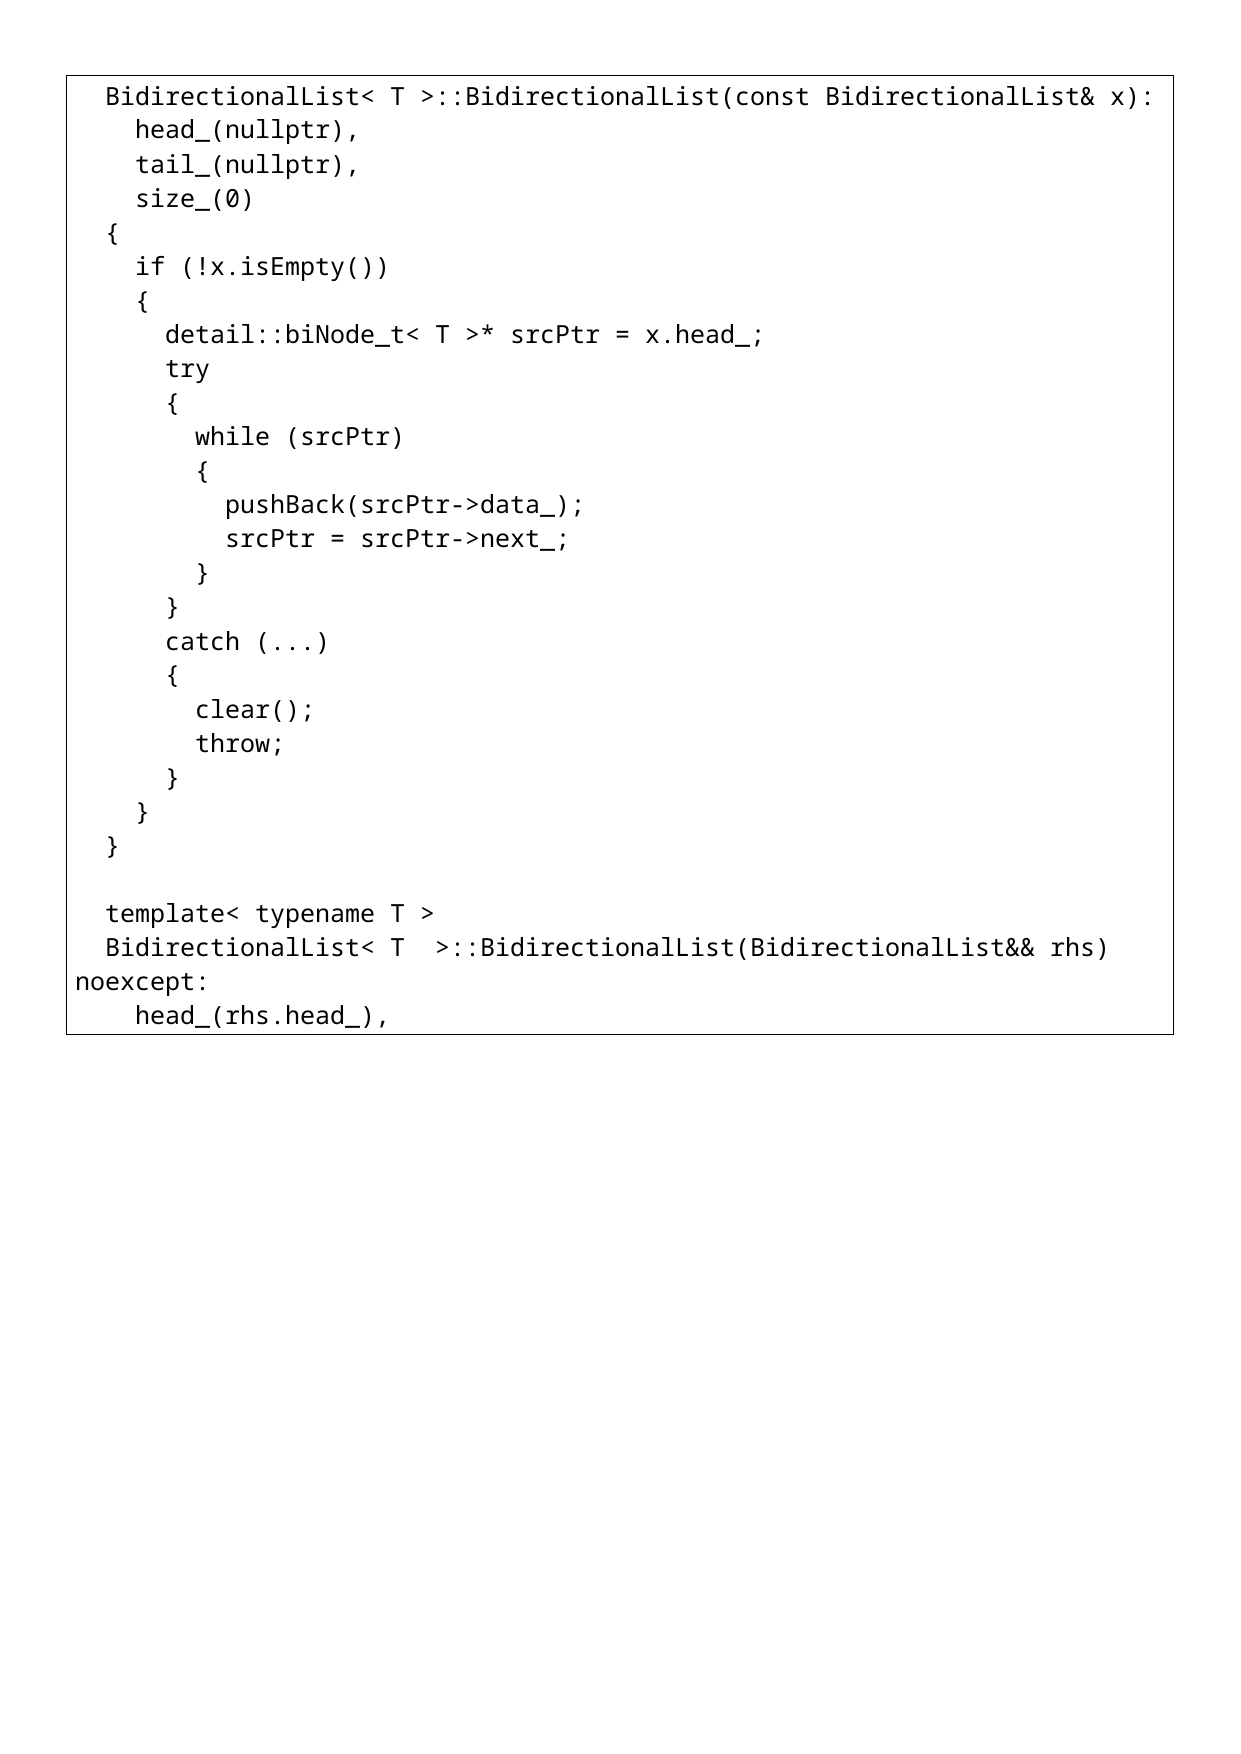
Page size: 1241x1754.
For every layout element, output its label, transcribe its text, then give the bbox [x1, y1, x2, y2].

text try [75, 351, 1165, 385]
text srcPtr = srcPtr->next_; [75, 521, 1165, 555]
text } [75, 827, 1165, 862]
text BidirectionalList< T >::BidirectionalList(BidirectionalList&& rhs) noexcept: [75, 930, 1165, 995]
text throw; [75, 725, 1165, 759]
text if (!x.isEmpty()) [75, 248, 1165, 282]
text head_(rhs.head_), [67, 995, 1173, 1034]
text while (srcPtr) [75, 419, 1165, 453]
text template< typename T > [75, 896, 1165, 930]
text { [75, 385, 1165, 419]
text { [75, 282, 1165, 317]
text size_(0) [75, 180, 1165, 214]
text } [75, 793, 1165, 827]
text tail_(nullptr), [75, 146, 1165, 180]
text } [75, 759, 1165, 793]
text { [75, 657, 1165, 691]
text catch (...) [75, 623, 1165, 657]
text detail::biNode_t< T >* srcPtr = x.head_; [75, 317, 1165, 351]
text BidirectionalList< T >::BidirectionalList(const BidirectionalList& x): [67, 76, 1173, 112]
text } [75, 589, 1165, 623]
text clear(); [75, 691, 1165, 725]
text } [75, 555, 1165, 589]
text { [75, 453, 1165, 487]
text pushBack(srcPtr->data_); [75, 487, 1165, 521]
text { [75, 214, 1165, 248]
text head_(nullptr), [75, 112, 1165, 146]
